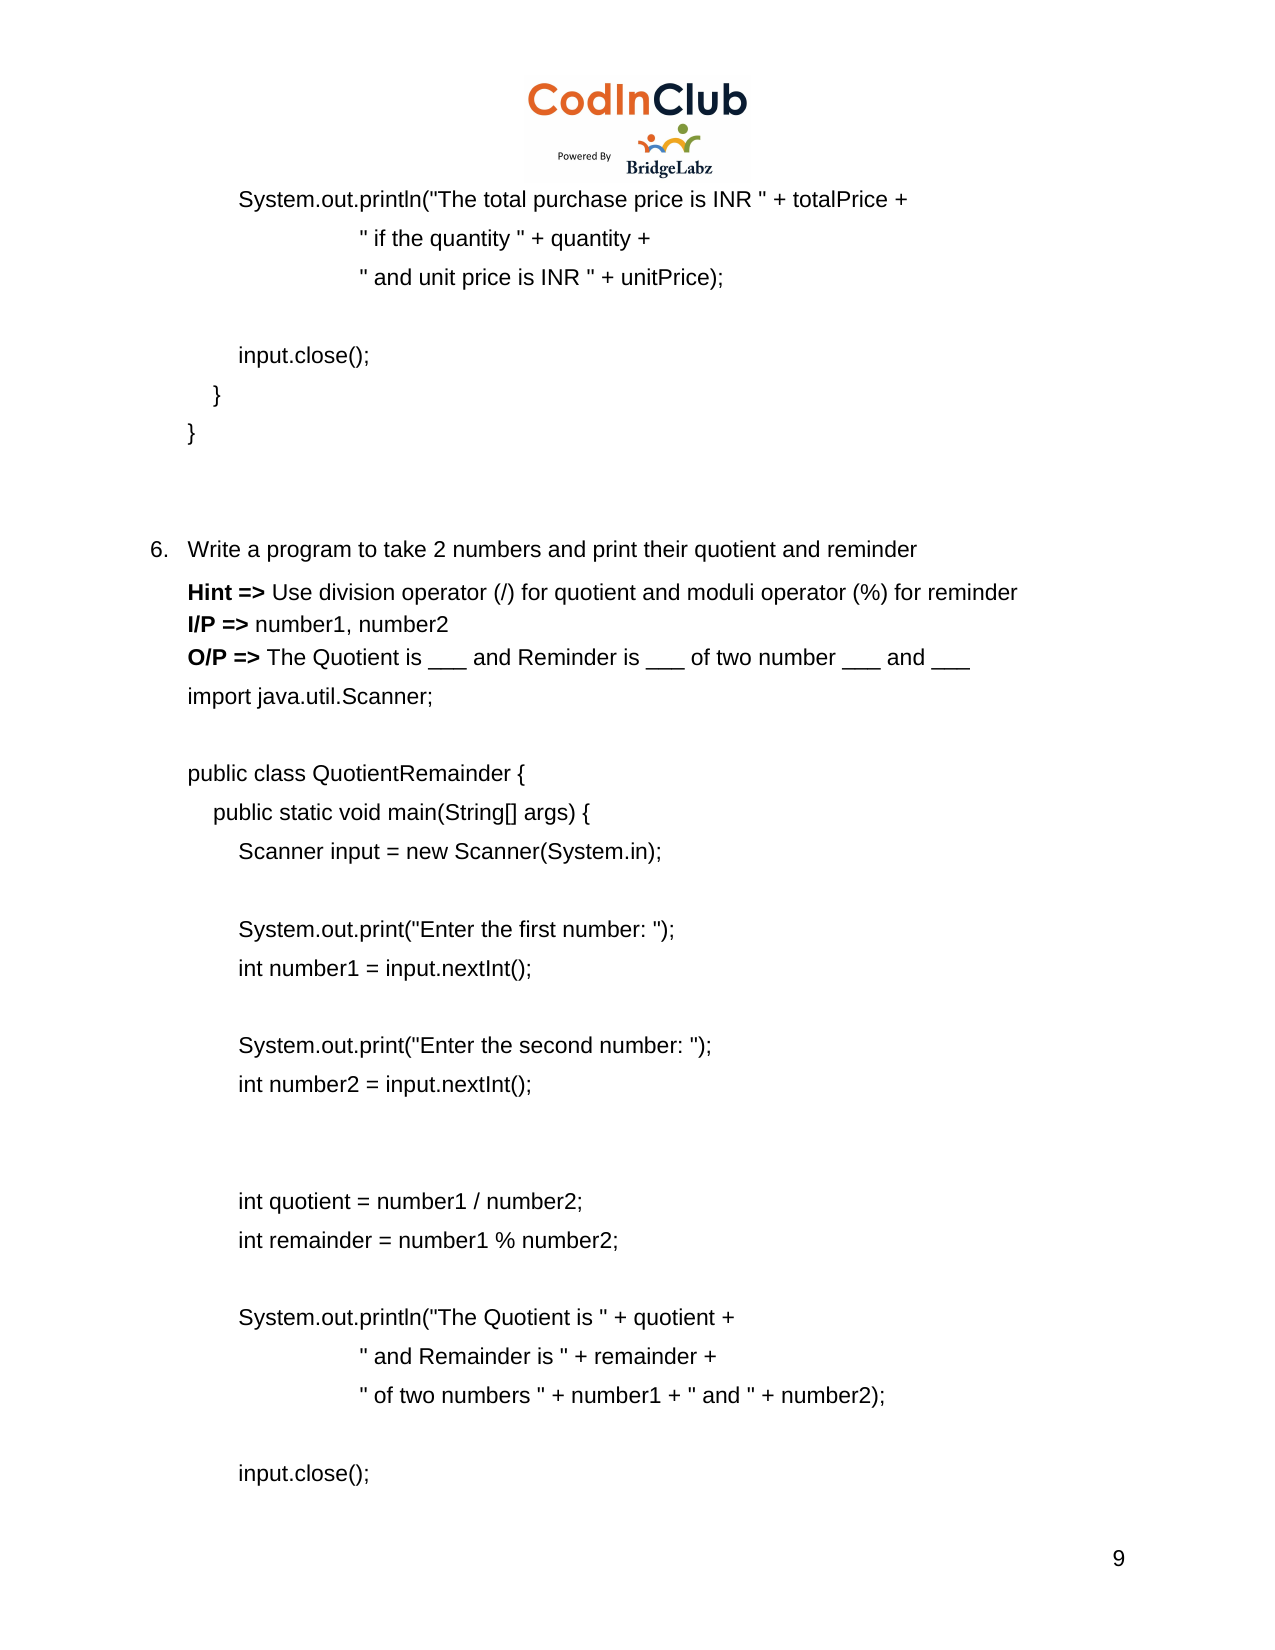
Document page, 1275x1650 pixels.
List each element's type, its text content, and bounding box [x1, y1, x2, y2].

text } [187, 381, 1125, 407]
text System.out.print("Enter the second number: "); [187, 1032, 1125, 1059]
text public class QuotientRemainder { [187, 760, 1125, 787]
text System.out.println("The total purchase price is INR " + totalPrice + [187, 186, 1125, 213]
text } [187, 419, 1125, 446]
text import java.util.Scanner; [187, 683, 1125, 709]
text int remainder = number1 % number2; [187, 1227, 1125, 1253]
text " and unit price is INR " + unitPrice); [187, 264, 1125, 290]
text Scanner input = new Scanner(System.in); [187, 838, 1125, 864]
text int quotient = number1 / number2; [187, 1188, 1125, 1214]
text int number1 = input.nextInt(); [187, 955, 1125, 981]
text System.out.print("Enter the first number: "); [187, 916, 1125, 942]
text I/P => number1, number2 [187, 611, 1125, 638]
picture [523, 75, 752, 183]
text input.close(); [187, 342, 1125, 368]
text " of two numbers " + number1 + " and " + number2); [187, 1382, 1125, 1408]
text " if the quantity " + quantity + [187, 225, 1125, 251]
text int number2 = input.nextInt(); [187, 1071, 1125, 1098]
text O/P => The Quotient is ___ and Reminder is ___ of two number ___ and ___ [187, 644, 1125, 670]
text Hint => Use division operator (/) for quotient and moduli operator (%) for reminder [187, 579, 1125, 605]
text public static void main(String[] args) { [187, 799, 1125, 826]
list Write a program to take 2 numbers and print their quotient and reminder [150, 536, 1125, 562]
text input.close(); [187, 1460, 1125, 1486]
text " and Remainder is " + remainder + [187, 1343, 1125, 1369]
text System.out.println("The Quotient is " + quotient + [187, 1304, 1125, 1331]
